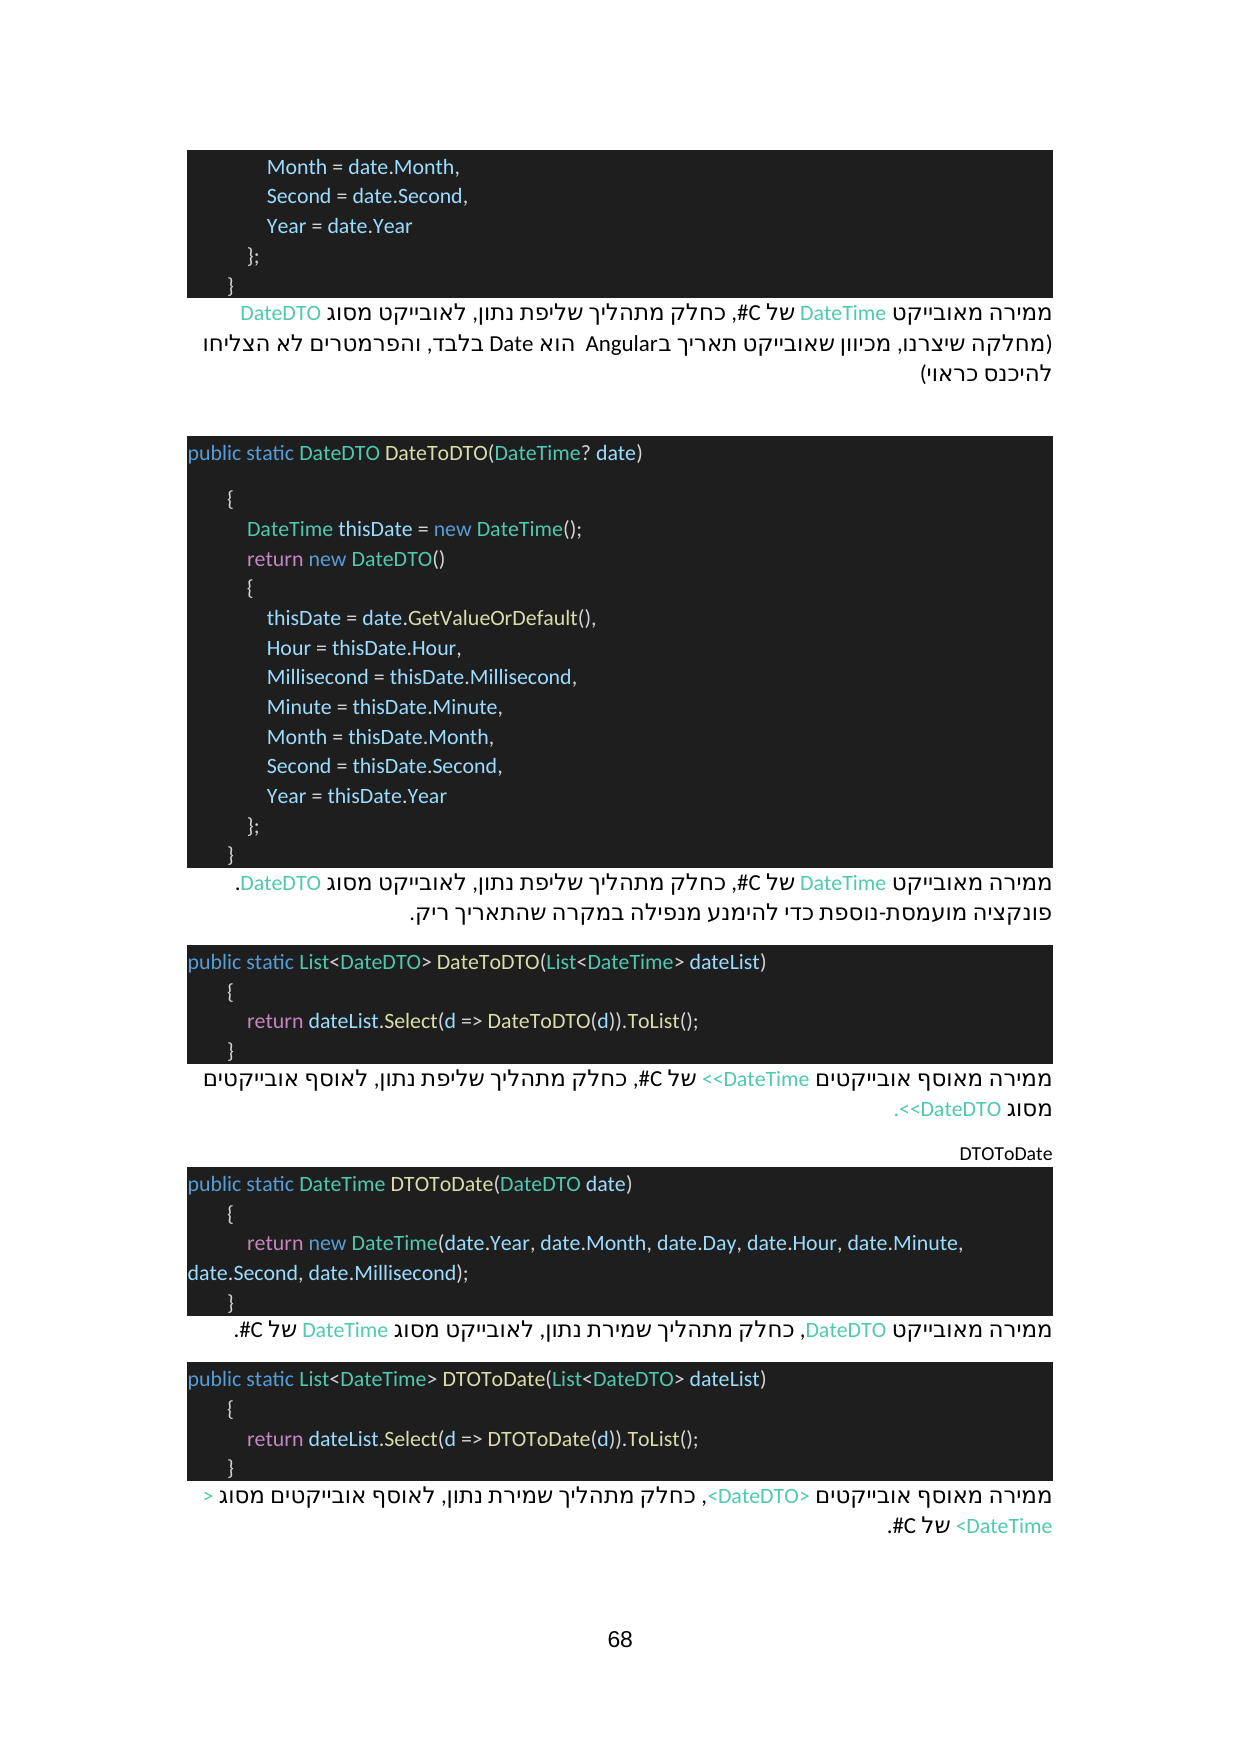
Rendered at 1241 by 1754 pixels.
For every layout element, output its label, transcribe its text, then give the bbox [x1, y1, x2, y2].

text Year = date.Year [187, 209, 1053, 239]
text return dateList.Select(d => DateToDTO(d)).ToList(); [187, 1005, 1053, 1034]
text Month = date.Month, [187, 150, 1053, 180]
text { [187, 1392, 1053, 1422]
text Year = thisDate.Year [187, 779, 1053, 809]
text public static List<DateDTO> DateToDTO(List<DateTime> dateList) [187, 945, 1053, 975]
text Month = thisDate.Month, [187, 720, 1053, 749]
text DateTime thisDate = new DateTime(); [187, 512, 1053, 542]
text return new DateDTO() [187, 542, 1053, 571]
text ממירה מאוסף אובייקטים DateTime>> של C#, כחלק מתהליך שליפת נתון, לאוסף אובייקטים מסוג DateDTO>>. [187, 1064, 1053, 1122]
text return dateList.Select(d => DTOToDate(d)).ToList(); [187, 1422, 1053, 1452]
text public static List<DateTime> DTOToDate(List<DateDTO> dateList) [187, 1362, 1053, 1392]
text } [187, 1452, 1053, 1481]
text public static DateTime DTOToDate(DateDTO date) [187, 1167, 1053, 1197]
subtitle DTOToDate [187, 1141, 1053, 1165]
text } [187, 269, 1053, 298]
text } [187, 838, 1053, 868]
text Millisecond = thisDate.Millisecond, [187, 660, 1053, 690]
text ממירה מאובייקט DateTime של C#, כחלק מתהליך שליפת נתון, לאובייקט מסוג DateDTO. פונקציה מועמסת-נוספת כדי להימנע מנפילה במקרה שהתאריך ריק. [187, 868, 1053, 926]
text } [187, 1034, 1053, 1064]
text ממירה מאובייקט DateTime של C#, כחלק מתהליך שליפת נתון, לאובייקט מסוג DateDTO (מחלקה שיצרנו, מכיוון שאובייקט תאריך בAngular הוא Date בלבד, והפרמטרים לא הצליחו להיכנס כראוי) [187, 298, 1053, 417]
text } [187, 1286, 1053, 1316]
text }; [187, 809, 1053, 838]
text ממירה מאוסף אובייקטים <DateDTO>, כחלק מתהליך שמירת נתון, לאוסף אובייקטים מסוג <DateTime> של C#. [187, 1481, 1053, 1539]
text return new DateTime(date.Year, date.Month, date.Day, date.Hour, date.Minute, date.Second, date.Millisecond); [187, 1227, 1053, 1286]
text Hour = thisDate.Hour, [187, 631, 1053, 660]
text }; [187, 239, 1053, 269]
text { [187, 571, 1053, 601]
text { [187, 975, 1053, 1005]
text Second = date.Second, [187, 180, 1053, 209]
text thisDate = date.GetValueOrDefault(), [187, 601, 1053, 631]
text Minute = thisDate.Minute, [187, 690, 1053, 720]
text Second = thisDate.Second, [187, 749, 1053, 779]
text public static DateDTO DateToDTO(DateTime? date) [187, 436, 1053, 466]
text ממירה מאובייקט DateDTO, כחלק מתהליך שמירת נתון, לאובייקט מסוג DateTime של C#. [187, 1316, 1053, 1344]
text { [187, 482, 1053, 512]
text { [187, 1197, 1053, 1227]
